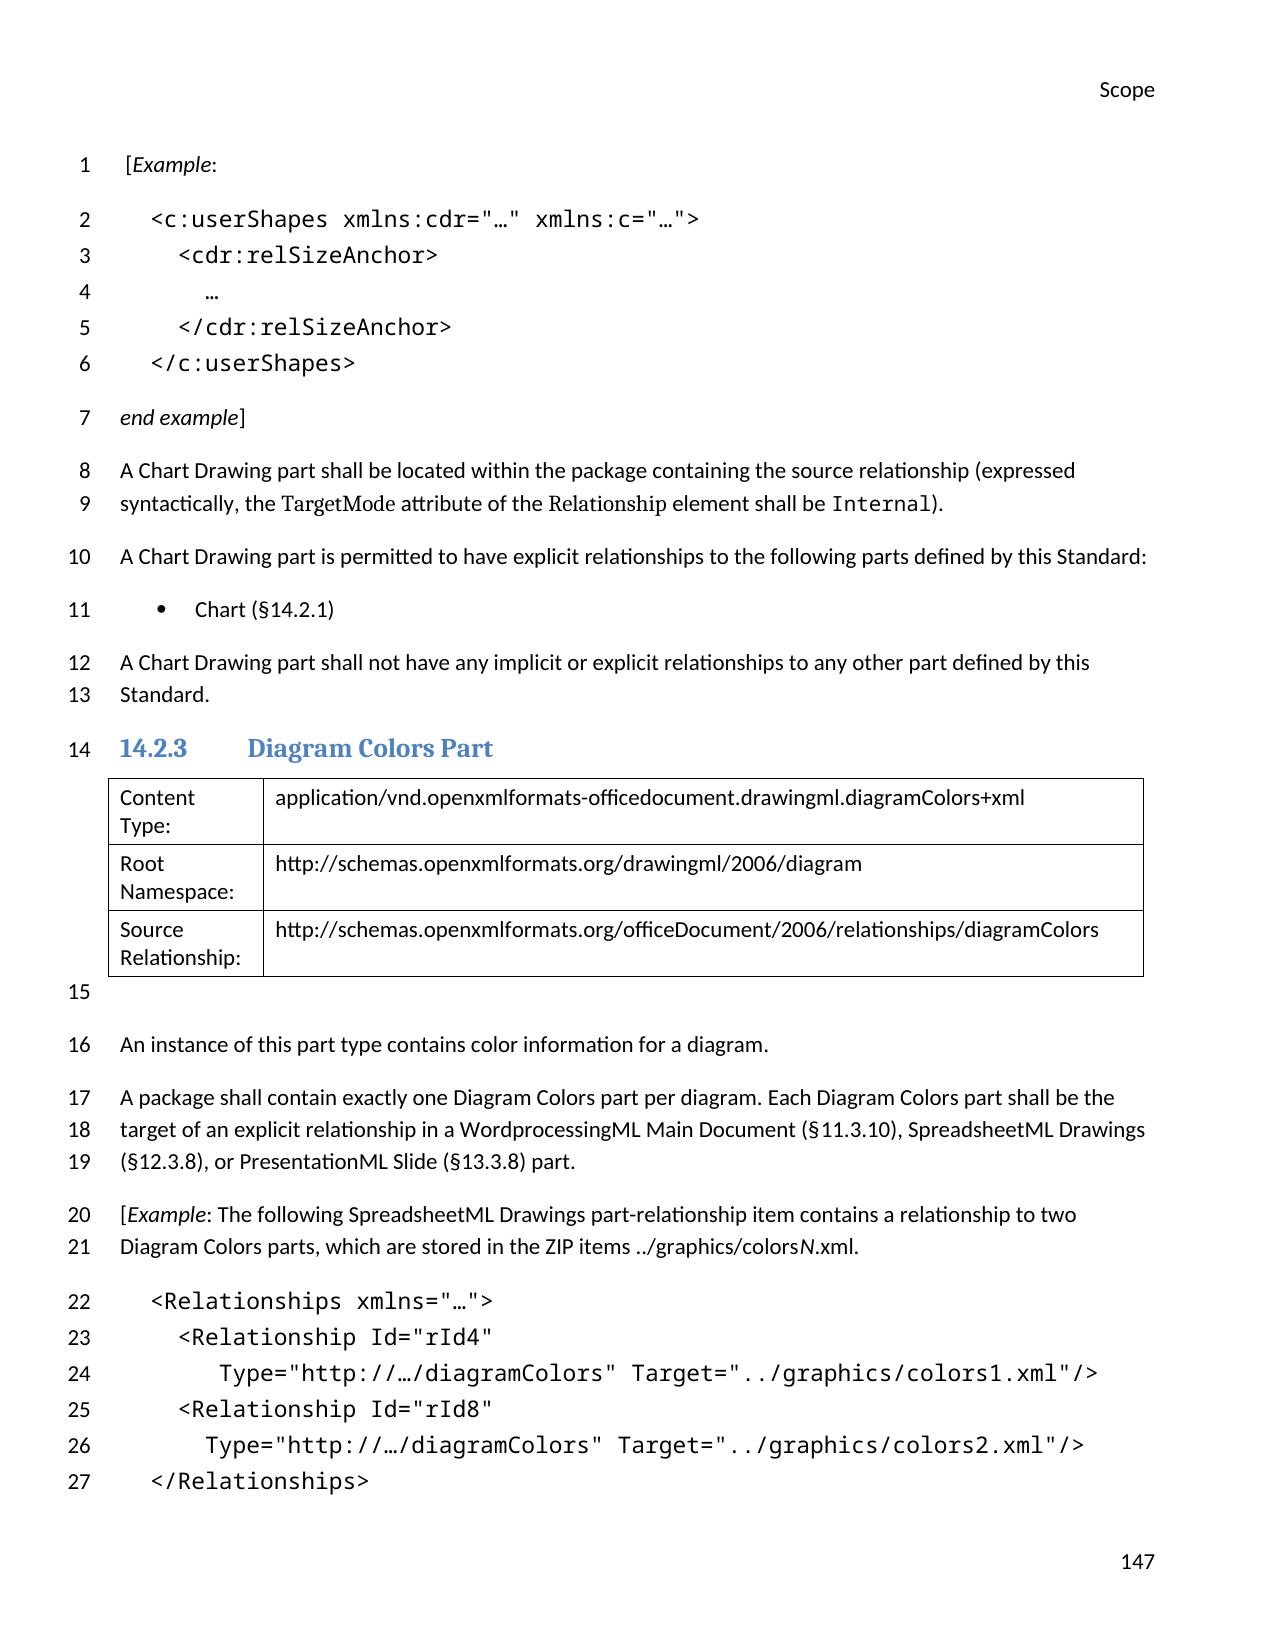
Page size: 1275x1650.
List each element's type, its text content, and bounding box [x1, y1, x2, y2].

text <c:userShapes xmlns:cdr="…" xmlns:c="…"> <cdr:relSizeAnchor> … </cdr:relSizeAnchor> </c:userShapes> [150, 203, 1155, 378]
text A Chart Drawing part shall not have any implicit or explicit relationships to any other part defined by this Standard. [120, 648, 1155, 708]
text [Example: [120, 150, 1155, 178]
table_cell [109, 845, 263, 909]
text A Chart Drawing part is permitted to have explicit relationships to the following parts defined by this Standard: [120, 542, 1155, 570]
text end example] [120, 403, 1155, 432]
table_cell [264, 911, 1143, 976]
subtitle Diagram Colors Part [120, 733, 1155, 764]
list Chart (§14.2.1) [157, 595, 1155, 623]
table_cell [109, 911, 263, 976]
text <Relationships xmlns="…"> <Relationship Id="rId4" Type="http://…/diagramColors" Target="../graphics/colors1.xml"/> <Relationship Id="rId8" Type="http://…/diagramColors" Target="../graphics/colors2.xml"/> </Relationships> [150, 1285, 1155, 1496]
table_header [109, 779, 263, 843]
text [Example: The following SpreadsheetML Drawings part-relationship item contains a relationship to two Diagram Colors parts, which are stored in the ZIP items ../graphics/colorsN.xml. [120, 1200, 1155, 1260]
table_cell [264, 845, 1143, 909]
text An instance of this part type contains color information for a diagram. [120, 1030, 1155, 1058]
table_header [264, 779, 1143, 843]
text A Chart Drawing part shall be located within the package containing the source relationship (expressed syntactically, the TargetMode attribute of the Relationship element shall be Internal). [120, 457, 1155, 517]
text A package shall contain exactly one Diagram Colors part per diagram. Each Diagram Colors part shall be the target of an explicit relationship in a WordprocessingML Main Document (§11.3.10), SpreadsheetML Drawings (§12.3.8), or PresentationML Slide (§13.3.8) part. [120, 1083, 1155, 1175]
